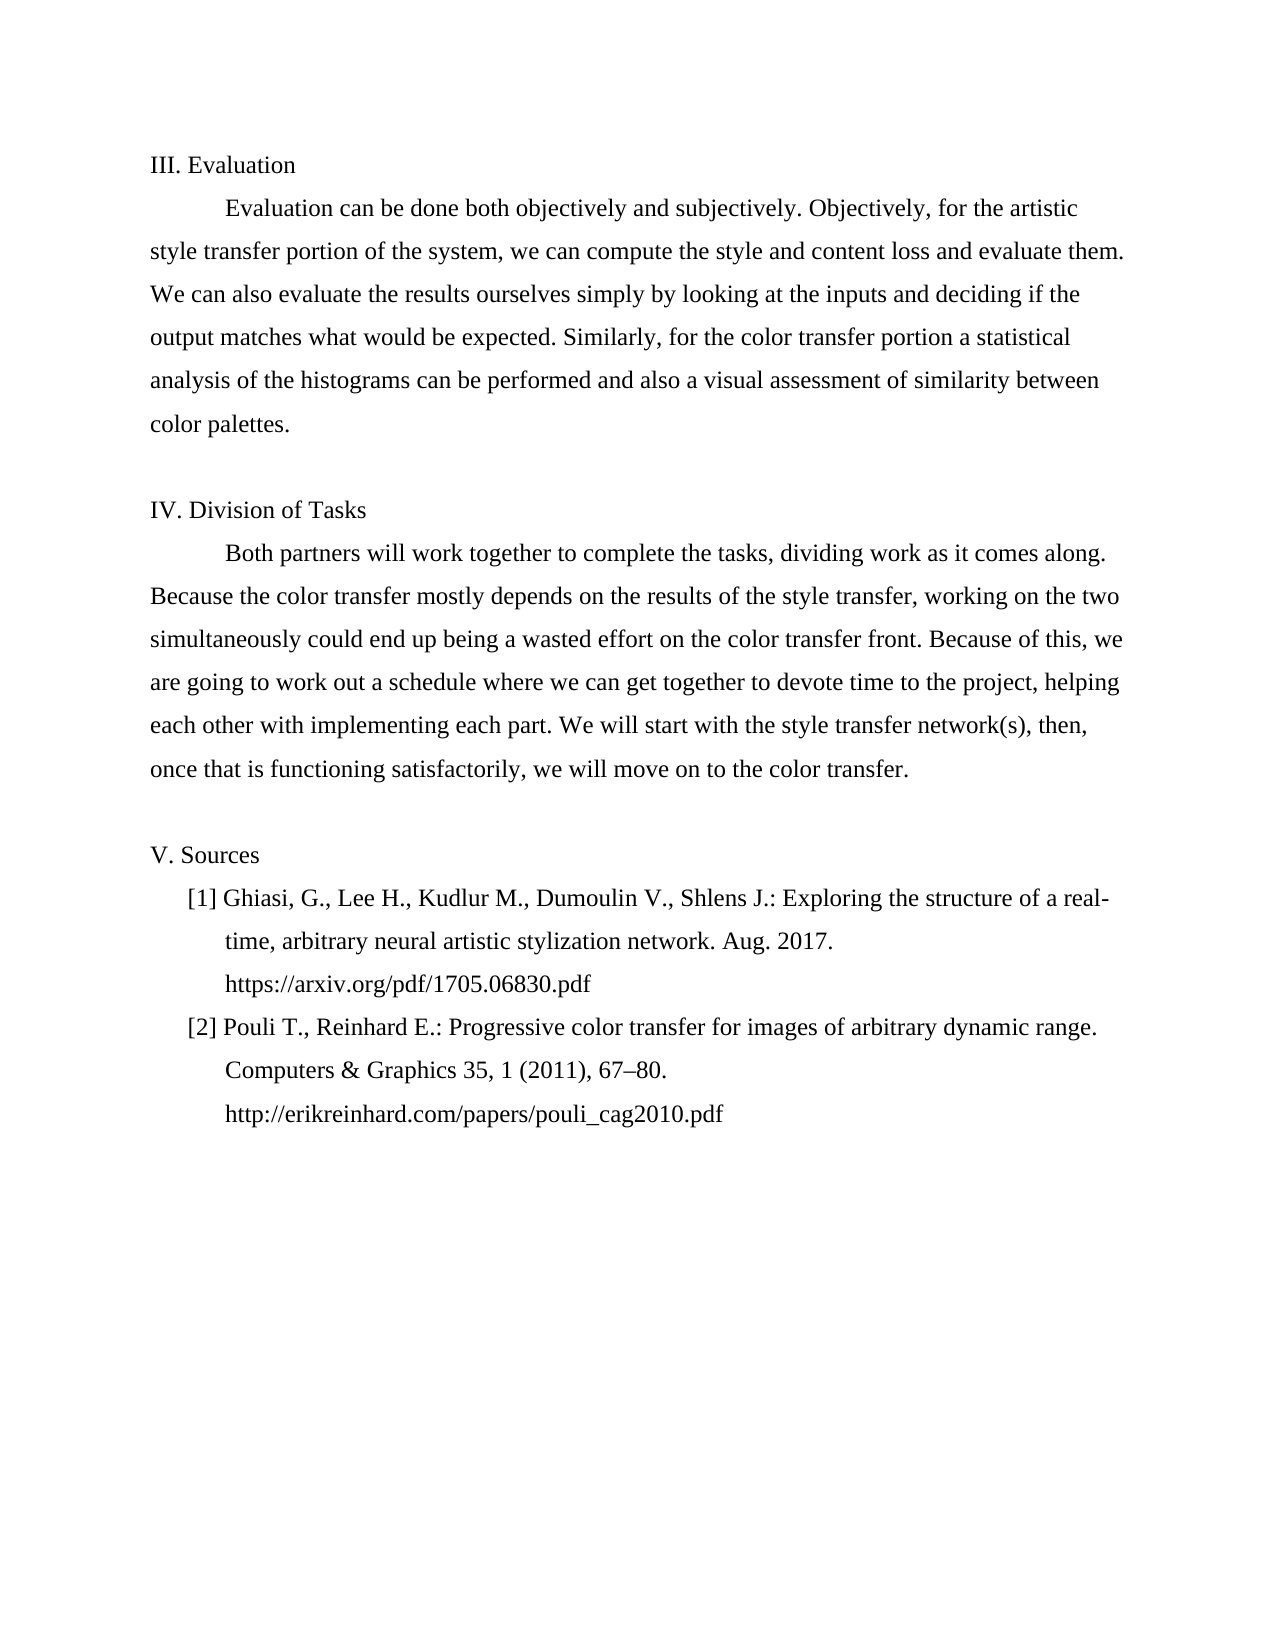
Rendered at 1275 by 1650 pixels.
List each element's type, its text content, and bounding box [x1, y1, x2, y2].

text [1] Ghiasi, G., Lee H., Kudlur M., Dumoulin V., Shlens J.: Exploring the structure of a real-time, arbitrary neural artistic stylization network. Aug. 2017. https://arxiv.org/pdf/1705.06830.pdf [187, 883, 1125, 998]
text IV. Division of Tasks [150, 495, 1125, 524]
text [2] Pouli T., Reinhard E.: Progressive color transfer for images of arbitrary dynamic range. Computers & Graphics 35, 1 (2011), 67–80. http://erikreinhard.com/papers/pouli_cag2010.pdf [187, 1012, 1125, 1127]
text III. Evaluation [150, 150, 1125, 179]
text Both partners will work together to complete the tasks, dividing work as it comes along. Because the color transfer mostly depends on the results of the style transfer, working on the two simultaneously could end up being a wasted effort on the color transfer front. Because of this, we are going to work out a schedule where we can get together to devote time to the project, helping each other with implementing each part. We will start with the style transfer network(s), then, once that is functioning satisfactorily, we will move on to the color transfer. [150, 538, 1125, 782]
text V. Sources [150, 840, 1125, 869]
text Evaluation can be done both objectively and subjectively. Objectively, for the artistic style transfer portion of the system, we can compute the style and content loss and evaluate them. We can also evaluate the results ourselves simply by looking at the inputs and deciding if the output matches what would be expected. Similarly, for the color transfer portion a statistical analysis of the histograms can be performed and also a visual assessment of similarity between color palettes. [150, 193, 1125, 437]
